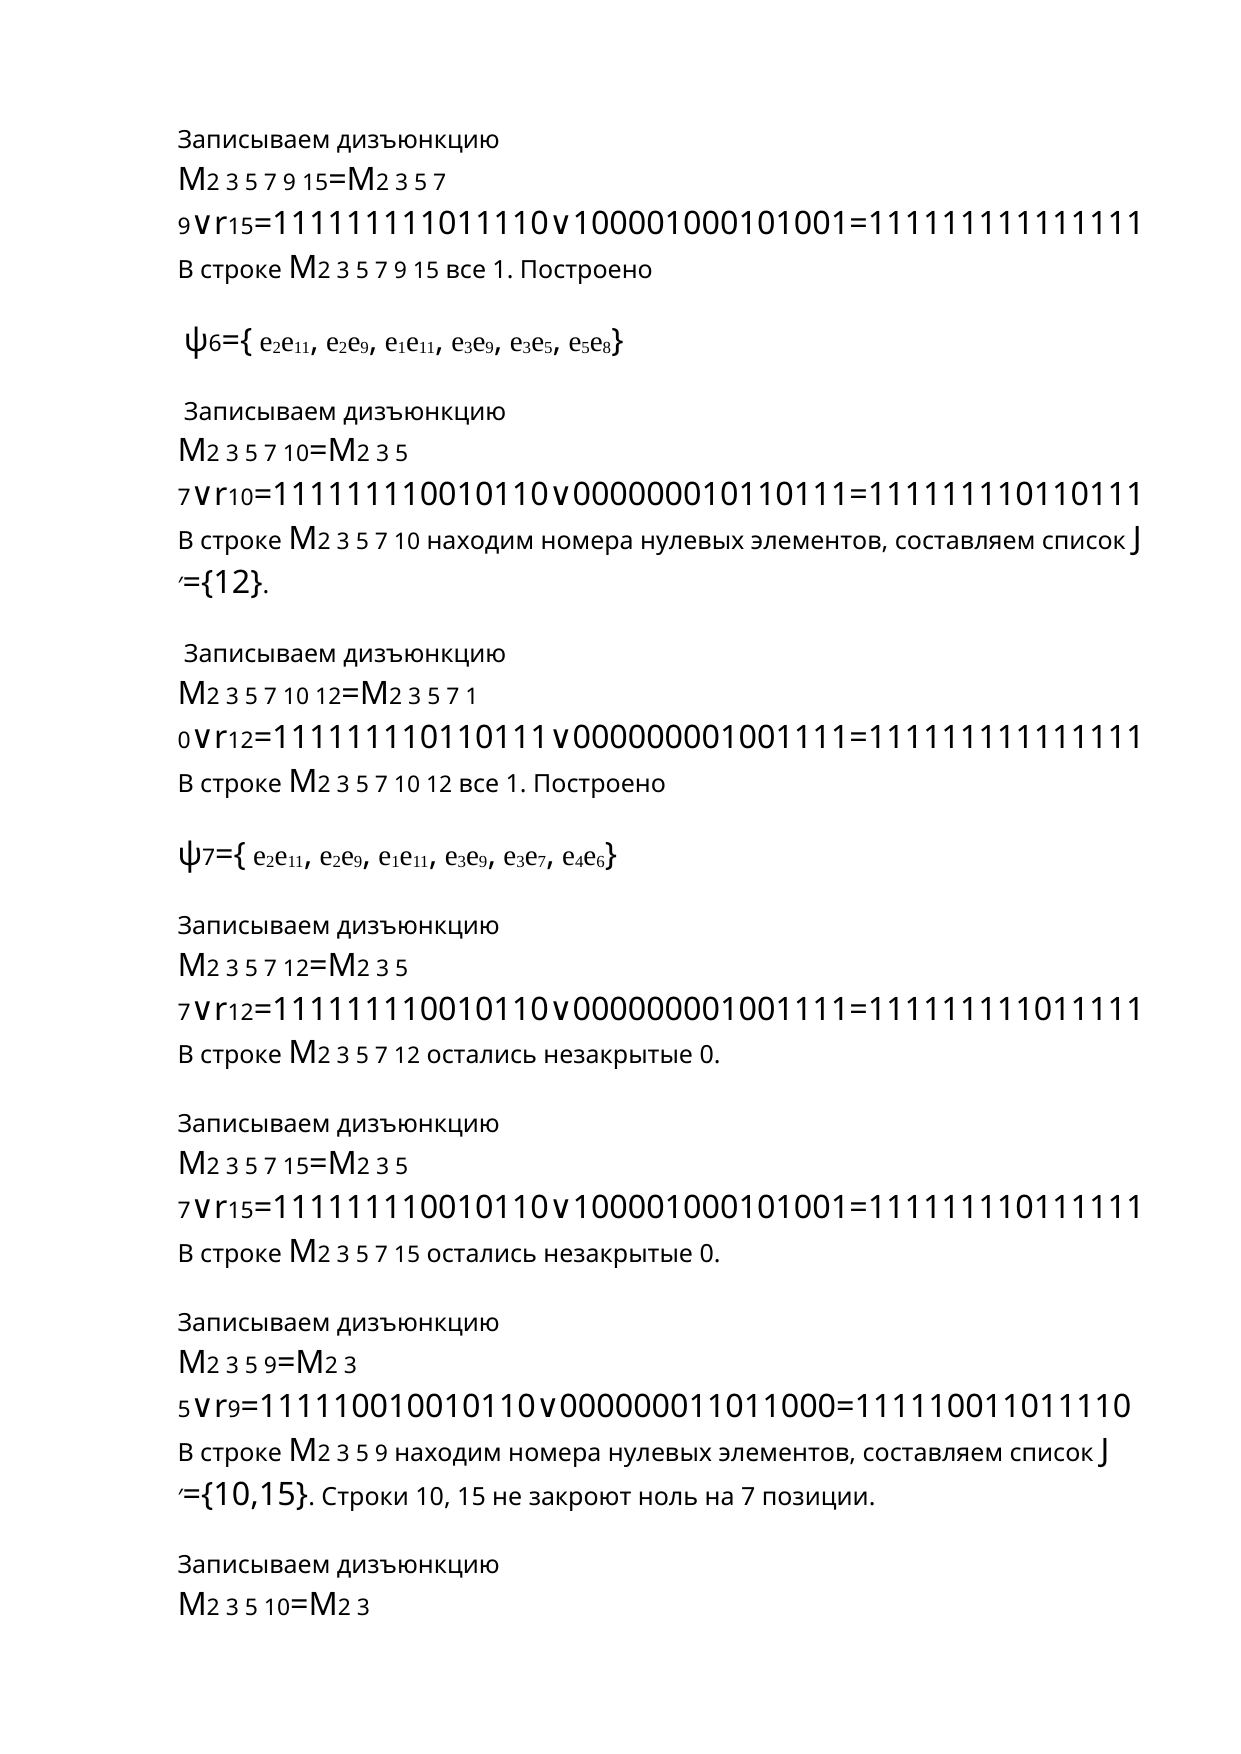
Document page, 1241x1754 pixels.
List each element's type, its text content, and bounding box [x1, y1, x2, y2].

text Записываем дизъюнкцию M2 3 5 7 10=M2 3 5 7∨r10=111111110010110∨000000010110111=111111110110111 В строке M2 3 5 7 10 находим номера нулевых элементов, составляем список J′={12}. [177, 390, 1152, 603]
text Записываем дизъюнкцию M2 3 5 7 15=M2 3 5 7∨r15=111111110010110∨100001000101001=111111110111111 В строке M2 3 5 7 15 остались незакрытые 0. [177, 1102, 1152, 1272]
text Записываем дизъюнкцию M2 3 5 7 10 12=M2 3 5 7 10∨r12=111111110110111∨000000001001111=111111111111111 В строке M2 3 5 7 10 12 все 1. Построено [177, 632, 1152, 802]
text Записываем дизъюнкцию M2 3 5 7 12=M2 3 5 7∨r12=111111110010110∨000000001001111=111111111011111 В строке M2 3 5 7 12 остались незакрытые 0. [177, 904, 1152, 1073]
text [177, 1543, 1152, 1625]
text Записываем дизъюнкцию M2 3 5 9=M2 3 5∨r9=111110010010110∨000000011011000=111110011011110 В строке M2 3 5 9 находим номера нулевых элементов, составляем список J′={10,15}. Строки 10, 15 не закроют ноль на 7 позиции. [177, 1301, 1152, 1514]
text Записываем дизъюнкцию M2 3 5 7 9 15=M2 3 5 7 9∨r15=111111111011110∨100001000101001=111111111111111 В строке M2 3 5 7 9 15 все 1. Построено [177, 118, 1152, 287]
text ψ7={ e2e11, e2e9, e1e11, e3e9, e3e7, e4e6} [177, 831, 1152, 875]
text ψ6={ e2e11, e2e9, e1e11, e3e9, e3e5, e5e8} [177, 317, 1152, 361]
